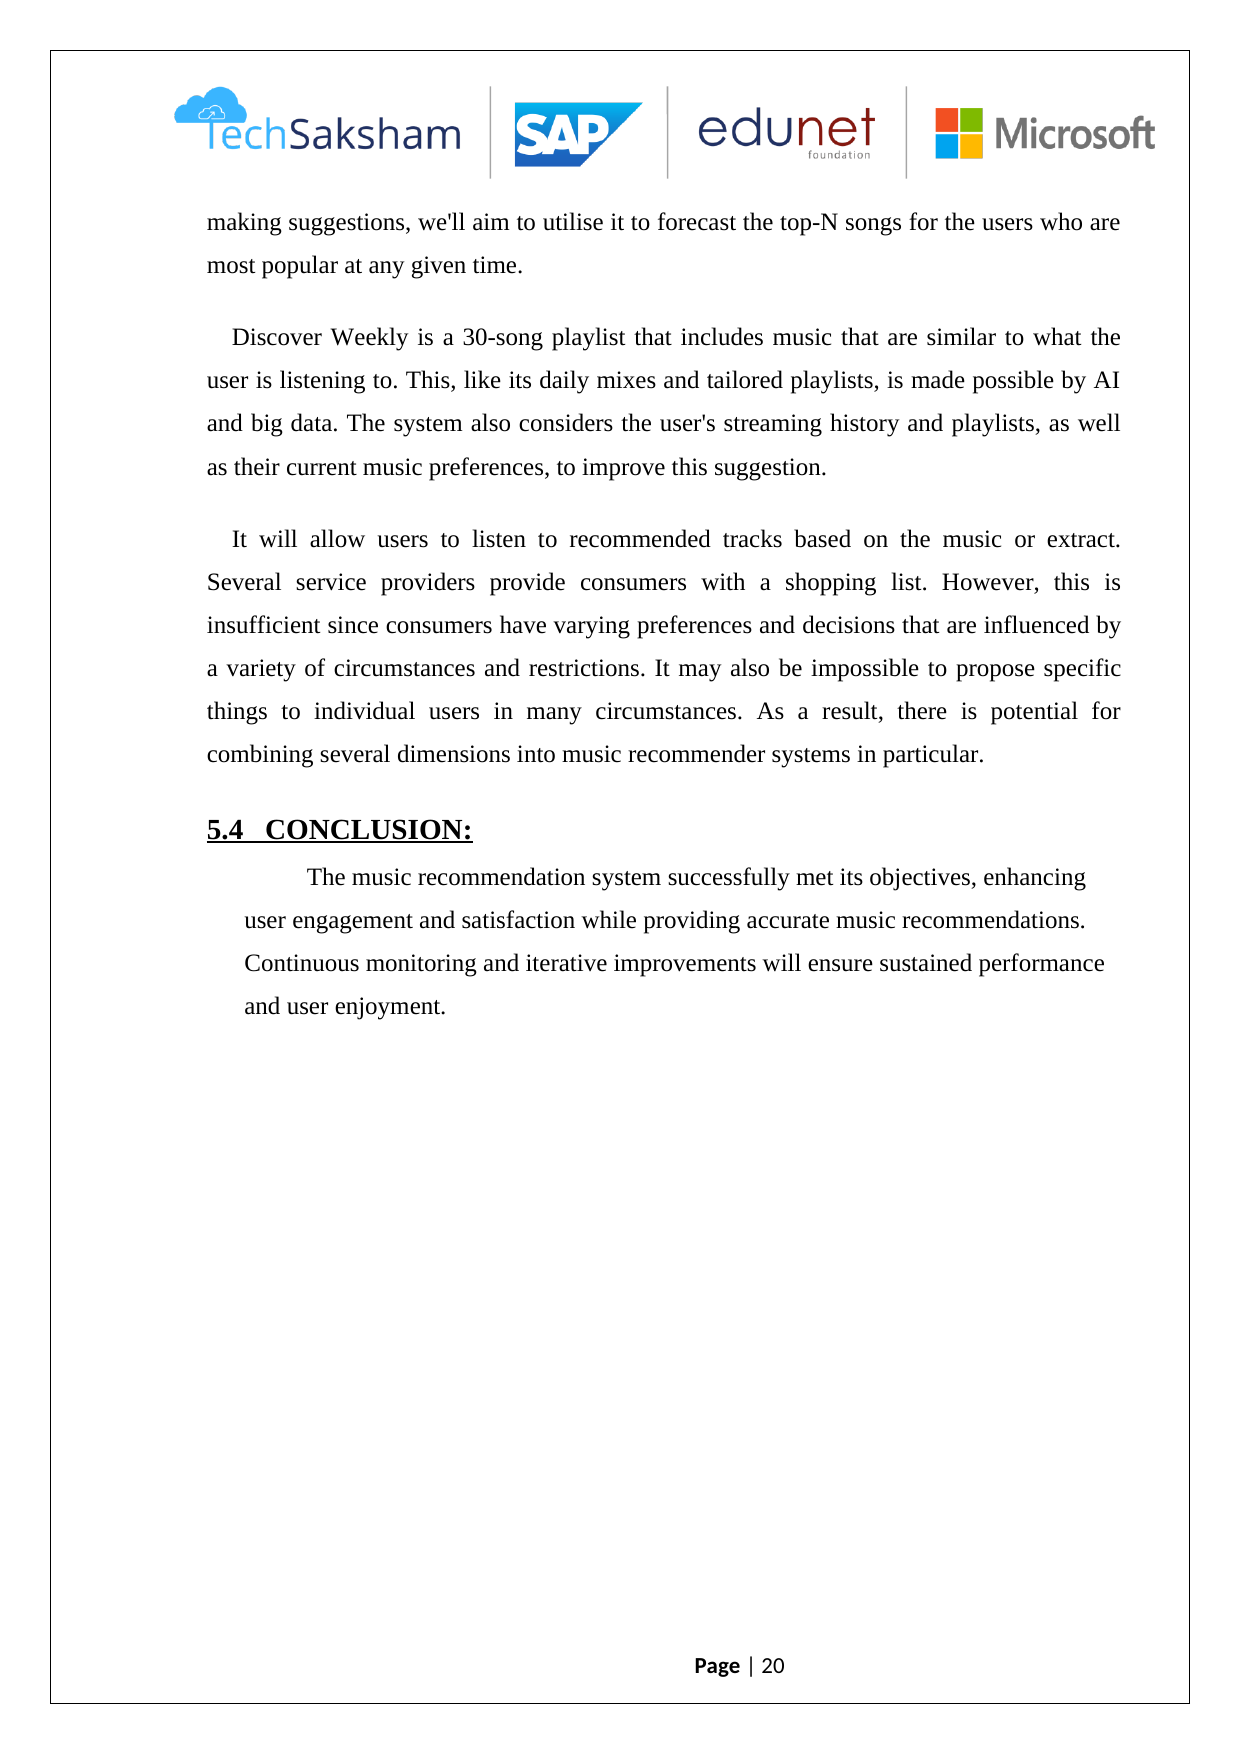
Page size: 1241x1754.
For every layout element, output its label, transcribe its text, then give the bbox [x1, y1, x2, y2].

list The music recommendation system successfully met its objectives, enhancing user engagement and satisfaction while providing accurate music recommendations. Continuous monitoring and iterative improvements will ensure sustained performance and user enjoyment. [244, 862, 1122, 1020]
picture [691, 100, 883, 165]
list 5.4 CONCLUSION: [207, 812, 1122, 845]
picture [930, 102, 1161, 163]
picture [514, 98, 644, 167]
picture [168, 79, 467, 155]
text It will allow users to listen to recommended tracks based on the music or extract. Several service providers provide consumers with a shopping list. However, this is insufficient since consumers have varying preferences and decisions that are influenced by a variety of circumstances and restrictions. It may also be impossible to propose specific things to individual users in many circumstances. As a result, there is potential for combining several dimensions into music recommender systems in particular. [207, 524, 1122, 768]
text Discover Weekly is a 30-song playlist that includes music that are similar to what the user is listening to. This, like its daily mixes and tailored playlists, is made possible by AI and big data. The system also considers the user's streaming history and playlists, as well as their current music preferences, to improve this suggestion. [207, 322, 1122, 480]
